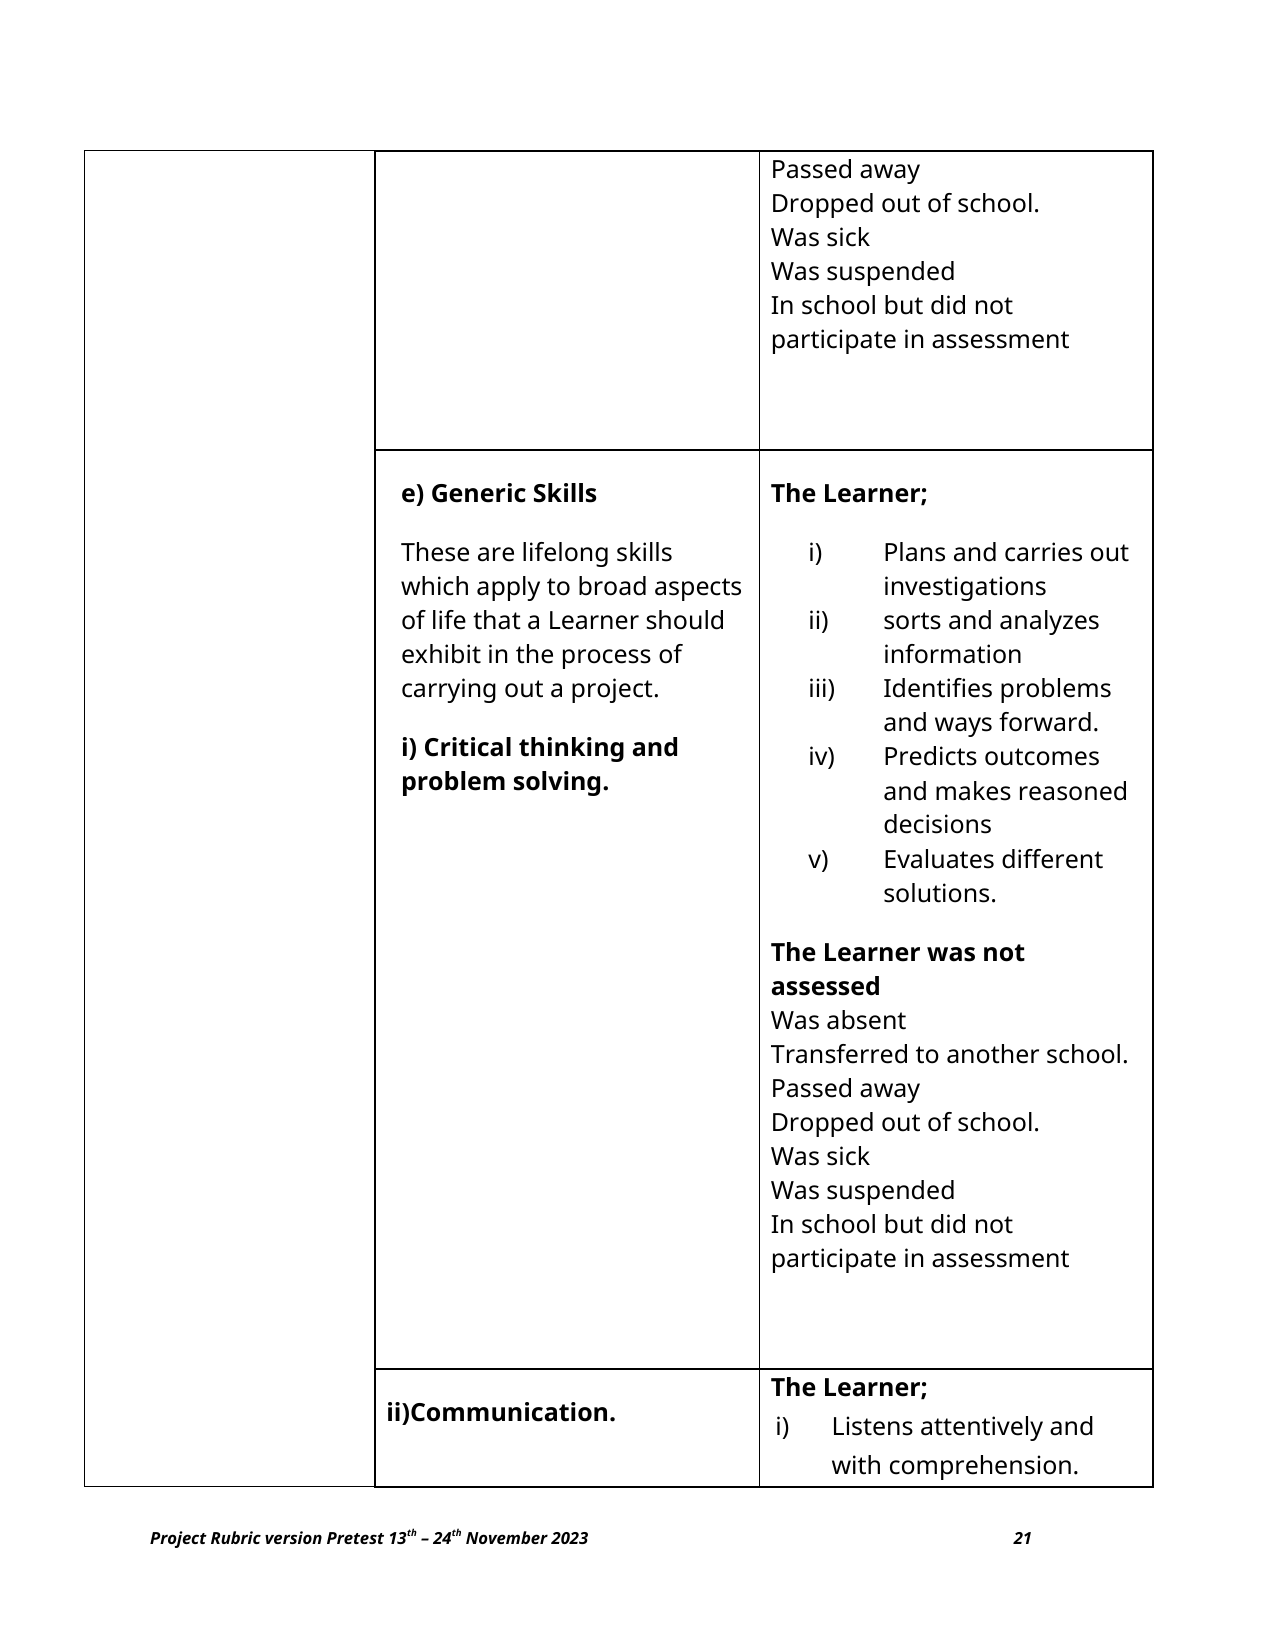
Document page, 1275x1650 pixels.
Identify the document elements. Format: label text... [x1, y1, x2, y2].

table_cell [376, 152, 759, 449]
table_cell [760, 152, 1152, 449]
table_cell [760, 1370, 1152, 1486]
table_cell The Learner; Plans and carries out investigations sorts and analyzes information Identifies problems and ways forward. Predicts outcomes and makes reasoned decisions Evaluates different solutions. The Learner was not assessed Was absent Transferred to another school. Passed away Dropped out of school. Was sick Was suspended In school but did not participate in assessment [760, 451, 1152, 1368]
table_cell ii)Communication. [376, 1370, 759, 1486]
table_cell e) Generic Skills These are lifelong skills which apply to broad aspects of life that a Learner should exhibit in the process of carrying out a project. i) Critical thinking and problem solving. [376, 451, 759, 1368]
